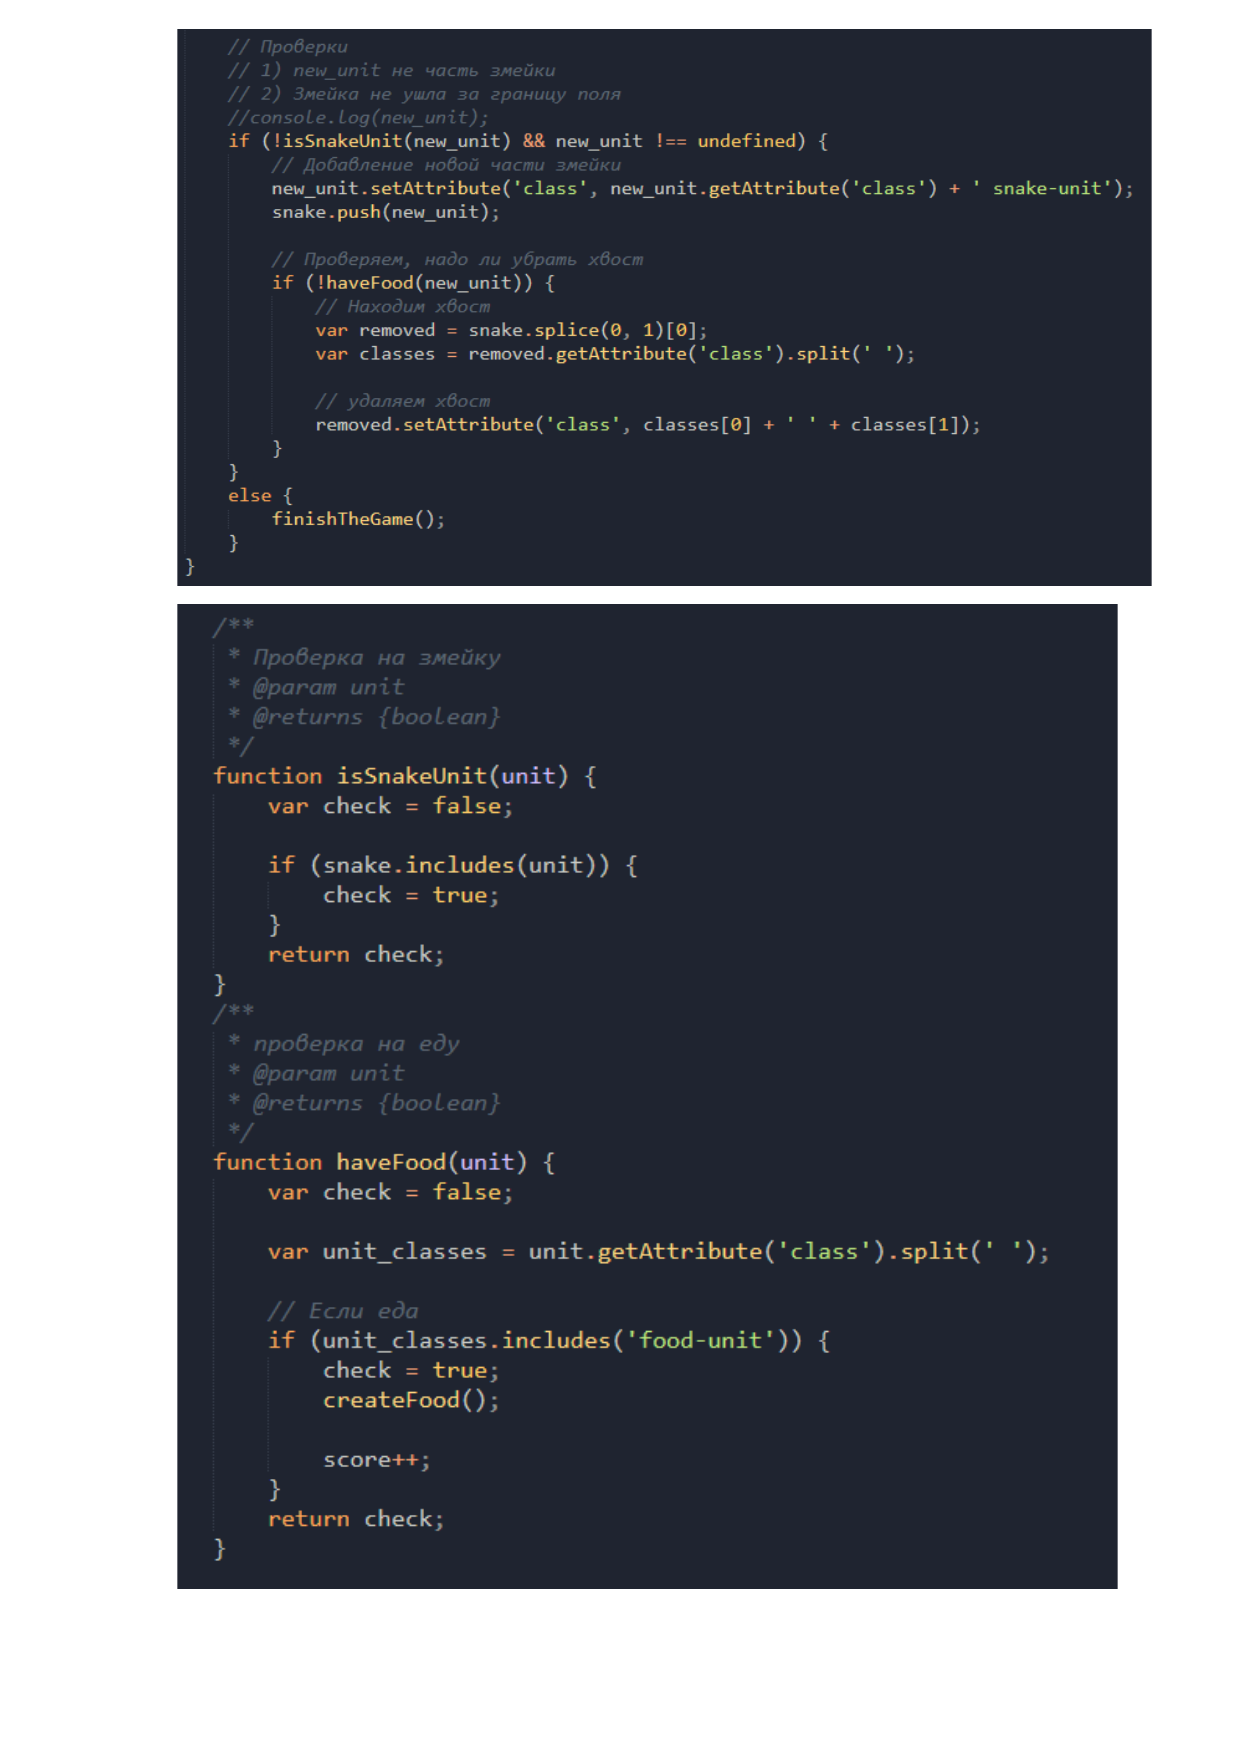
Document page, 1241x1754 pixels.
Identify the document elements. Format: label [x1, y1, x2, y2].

picture [177, 604, 1118, 1589]
picture [177, 29, 1152, 586]
